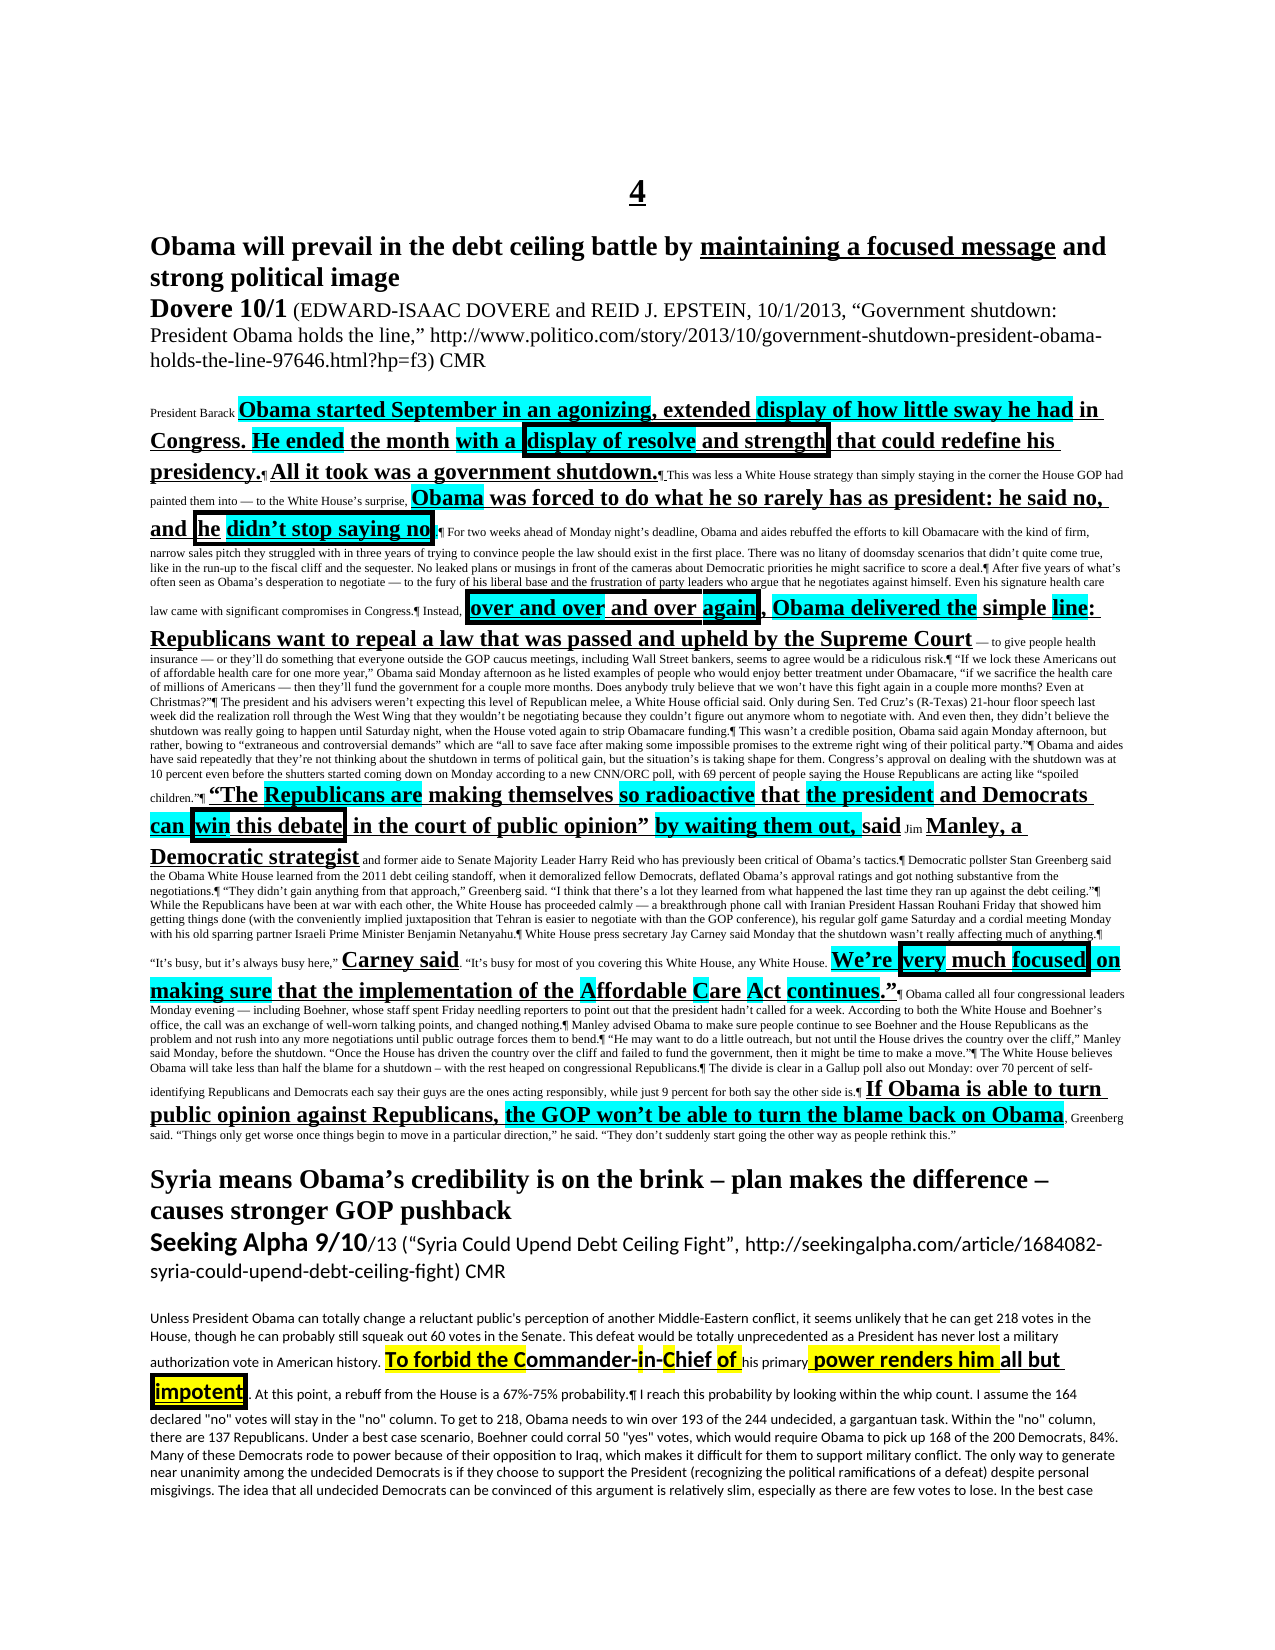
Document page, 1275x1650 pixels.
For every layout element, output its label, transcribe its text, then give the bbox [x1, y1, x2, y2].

subtitle Obama will prevail in the debt ceiling battle by maintaining a focused message and strong political image [150, 230, 1125, 292]
subtitle Syria means Obama’s credibility is on the brink – plan makes the difference – causes stronger GOP pushback [150, 1163, 1125, 1225]
text Seeking Alpha 9/10/13 (“Syria Could Upend Debt Ceiling Fight”, http://seekingalpha.com/article/1684082-syria-could-upend-debt-ceiling-fight) CMR [150, 1225, 1125, 1284]
text Dovere 10/1 (EDWARD-ISAAC DOVERE and REID J. EPSTEIN, 10/1/2013, “Government shutdown: President Obama holds the line,” http://www.politico.com/story/2013/10/government-shutdown-president-obama-holds-the-line-97646.html?hp=f3) CMR [150, 292, 1125, 372]
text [150, 1309, 1125, 1499]
text President Barack Obama started September in an agonizing, extended display of how little sway he had in Congress. He ended the month with a display of resolve and strength that could redefine his presidency.¶ All it took was a government shutdown.¶ This was less a White House strategy than simply staying in the corner the House GOP had painted them into — to the White House’s surprise, Obama was forced to do what he so rarely has as president: he said no, and he didn’t stop saying no.¶ For two weeks ahead of Monday night’s deadline, Obama and aides rebuffed the efforts to kill Obamacare with the kind of firm, narrow sales pitch they struggled with in three years of trying to convince people the law should exist in the first place. There was no litany of doomsday scenarios that didn’t quite come true, like in the run-up to the fiscal cliff and the sequester. No leaked plans or musings in front of the cameras about Democratic priorities he might sacrifice to score a deal.¶ After five years of what’s often seen as Obama’s desperation to negotiate — to the fury of his liberal base and the frustration of party leaders who argue that he negotiates against himself. Even his signature health care law came with significant compromises in Congress.¶ Instead, over and over and over again, Obama delivered the simple line: Republicans want to repeal a law that was passed and upheld by the Supreme Court — to give people health insurance — or they’ll do something that everyone outside the GOP caucus meetings, including Wall Street bankers, seems to agree would be a ridiculous risk.¶ “If we lock these Americans out of affordable health care for one more year,” Obama said Monday afternoon as he listed examples of people who would enjoy better treatment under Obamacare, “if we sacrifice the health care of millions of Americans — then they’ll fund the government for a couple more months. Does anybody truly believe that we won’t have this fight again in a couple more months? Even at Christmas?”¶ The president and his advisers weren’t expecting this level of Republican melee, a White House official said. Only during Sen. Ted Cruz’s (R-Texas) 21-hour floor speech last week did the realization roll through the West Wing that they wouldn’t be negotiating because they couldn’t figure out anymore whom to negotiate with. And even then, they didn’t believe the shutdown was really going to happen until Saturday night, when the House voted again to strip Obamacare funding.¶ This wasn’t a credible position, Obama said again Monday afternoon, but rather, bowing to “extraneous and controversial demands” which are “all to save face after making some impossible promises to the extreme right wing of their political party.”¶ Obama and aides have said repeatedly that they’re not thinking about the shutdown in terms of political gain, but the situation’s is taking shape for them. Congress’s approval on dealing with the shutdown was at 10 percent even before the shutters started coming down on Monday according to a new CNN/ORC poll, with 69 percent of people saying the House Republicans are acting like “spoiled children.”¶ “The Republicans are making themselves so radioactive that the president and Democrats can win this debate in the court of public opinion” by waiting them out, said Jim Manley, a Democratic strategist and former aide to Senate Majority Leader Harry Reid who has previously been critical of Obama’s tactics.¶ Democratic pollster Stan Greenberg said the Obama White House learned from the 2011 debt ceiling standoff, when it demoralized fellow Democrats, deflated Obama’s approval ratings and got nothing substantive from the negotiations.¶ “They didn’t gain anything from that approach,” Greenberg said. “I think that there’s a lot they learned from what happened the last time they ran up against the debt ceiling.”¶ While the Republicans have been at war with each other, the White House has proceeded calmly — a breakthrough phone call with Iranian President Hassan Rouhani Friday that showed him getting things done (with the conveniently implied juxtaposition that Tehran is easier to negotiate with than the GOP conference), his regular golf game Saturday and a cordial meeting Monday with his old sparring partner Israeli Prime Minister Benjamin Netanyahu.¶ White House press secretary Jay Carney said Monday that the shutdown wasn’t really affecting much of anything.¶ “It’s busy, but it’s always busy here,” Carney said. “It’s busy for most of you covering this White House, any White House. We’re very much focused on making sure that the implementation of the Affordable Care Act continues.”¶ Obama called all four congressional leaders Monday evening — including Boehner, whose staff spent Friday needling reporters to point out that the president hadn’t called for a week. According to both the White House and Boehner’s office, the call was an exchange of well-worn talking points, and changed nothing.¶ Manley advised Obama to make sure people continue to see Boehner and the House Republicans as the problem and not rush into any more negotiations until public outrage forces them to bend.¶ “He may want to do a little outreach, but not until the House drives the country over the cliff,” Manley said Monday, before the shutdown. “Once the House has driven the country over the cliff and failed to fund the government, then it might be time to make a move.”¶ The White House believes Obama will take less than half the blame for a shutdown – with the rest heaped on congressional Republicans.¶ The divide is clear in a Gallup poll also out Monday: over 70 percent of self-identifying Republicans and Democrats each say their guys are the ones acting responsibly, while just 9 percent for both say the other side is.¶ If Obama is able to turn public opinion against Republicans, the GOP won’t be able to turn the blame back on Obama, Greenberg said. “Things only get worse once things begin to move in a particular direction,” he said. “They don’t suddenly start going the other way as people rethink this.” [150, 396, 1125, 1142]
subtitle 4 [150, 171, 1125, 209]
